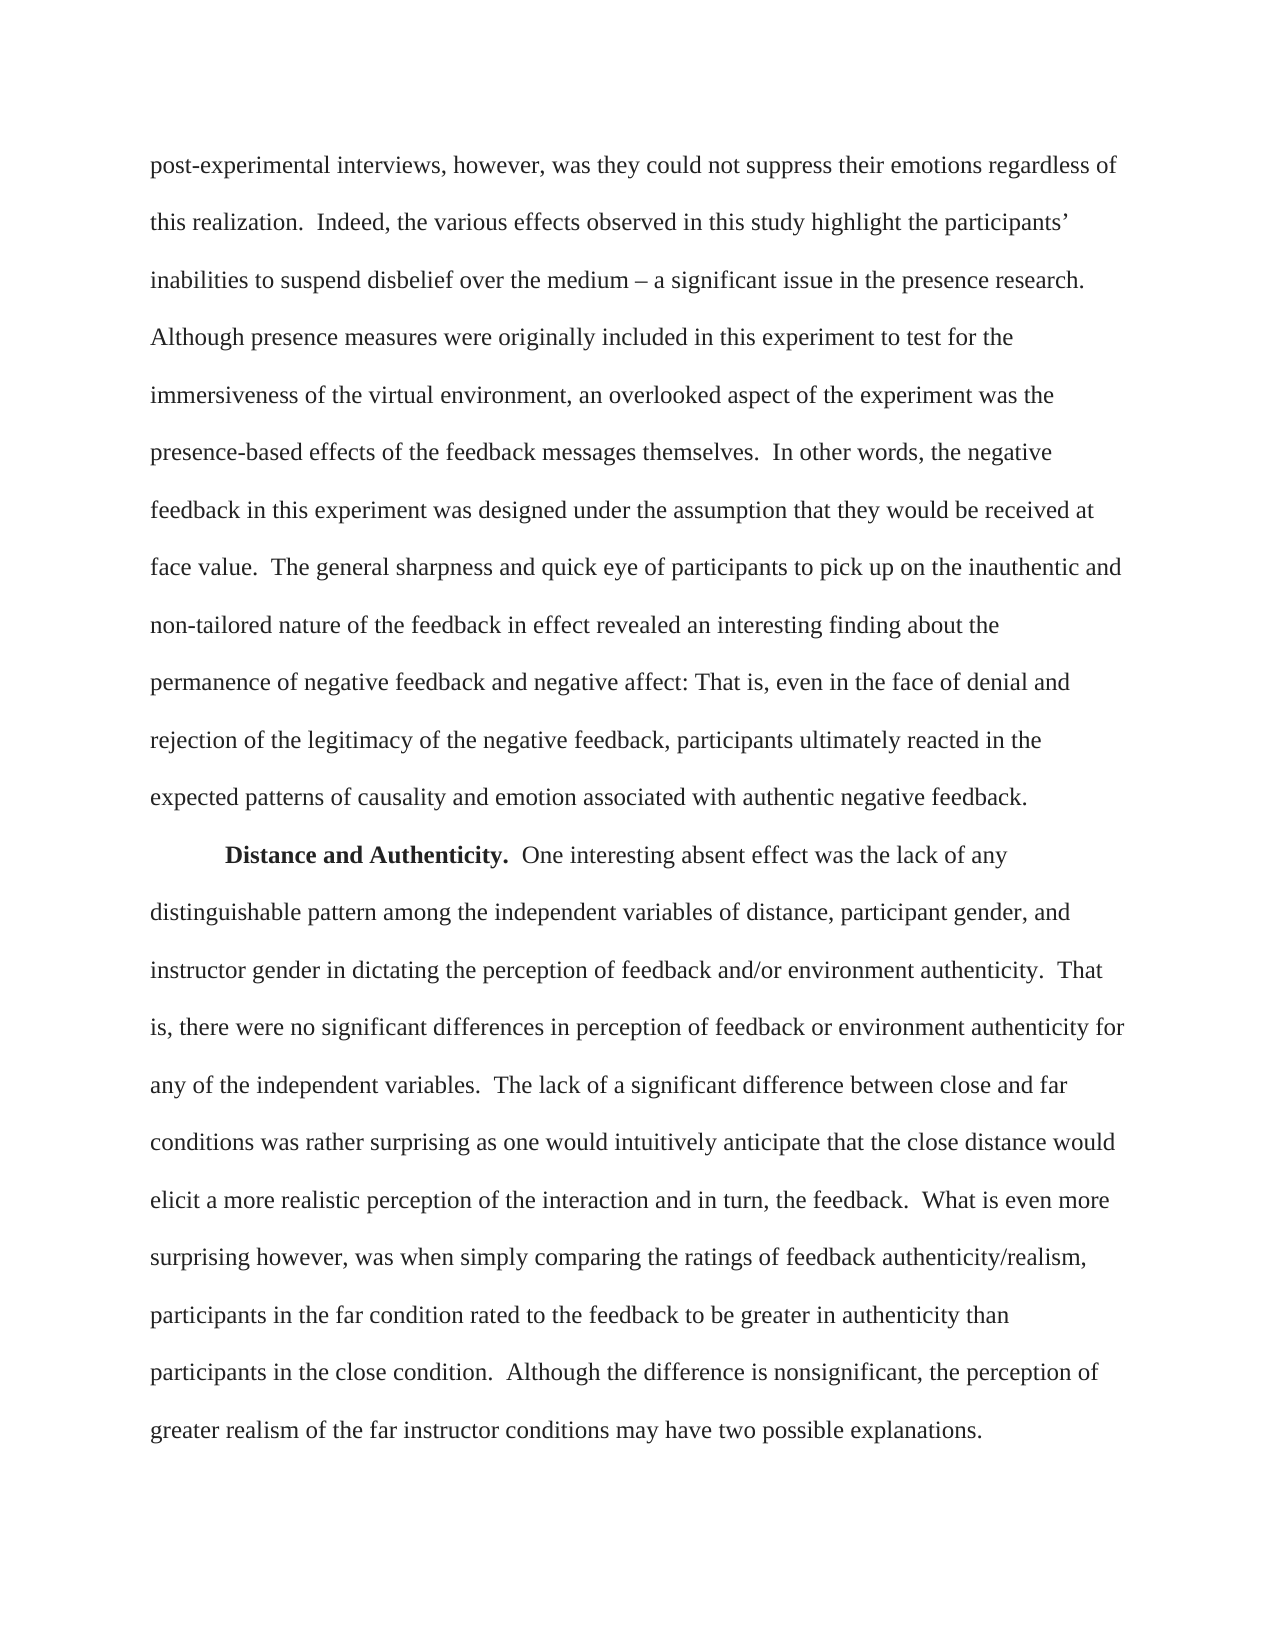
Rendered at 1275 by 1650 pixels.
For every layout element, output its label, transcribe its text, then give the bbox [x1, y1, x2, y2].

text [150, 150, 1125, 811]
text Distance and Authenticity. One interesting absent effect was the lack of any distinguishable pattern among the independent variables of distance, participant gender, and instructor gender in dictating the perception of feedback and/or environment authenticity. That is, there were no significant differences in perception of feedback or environment authenticity for any of the independent variables. The lack of a significant difference between close and far conditions was rather surprising as one would intuitively anticipate that the close distance would elicit a more realistic perception of the interaction and in turn, the feedback. What is even more surprising however, was when simply comparing the ratings of feedback authenticity/realism, participants in the far condition rated to the feedback to be greater in authenticity than participants in the close condition. Although the difference is nonsignificant, the perception of greater realism of the far instructor conditions may have two possible explanations. [150, 840, 1125, 1444]
